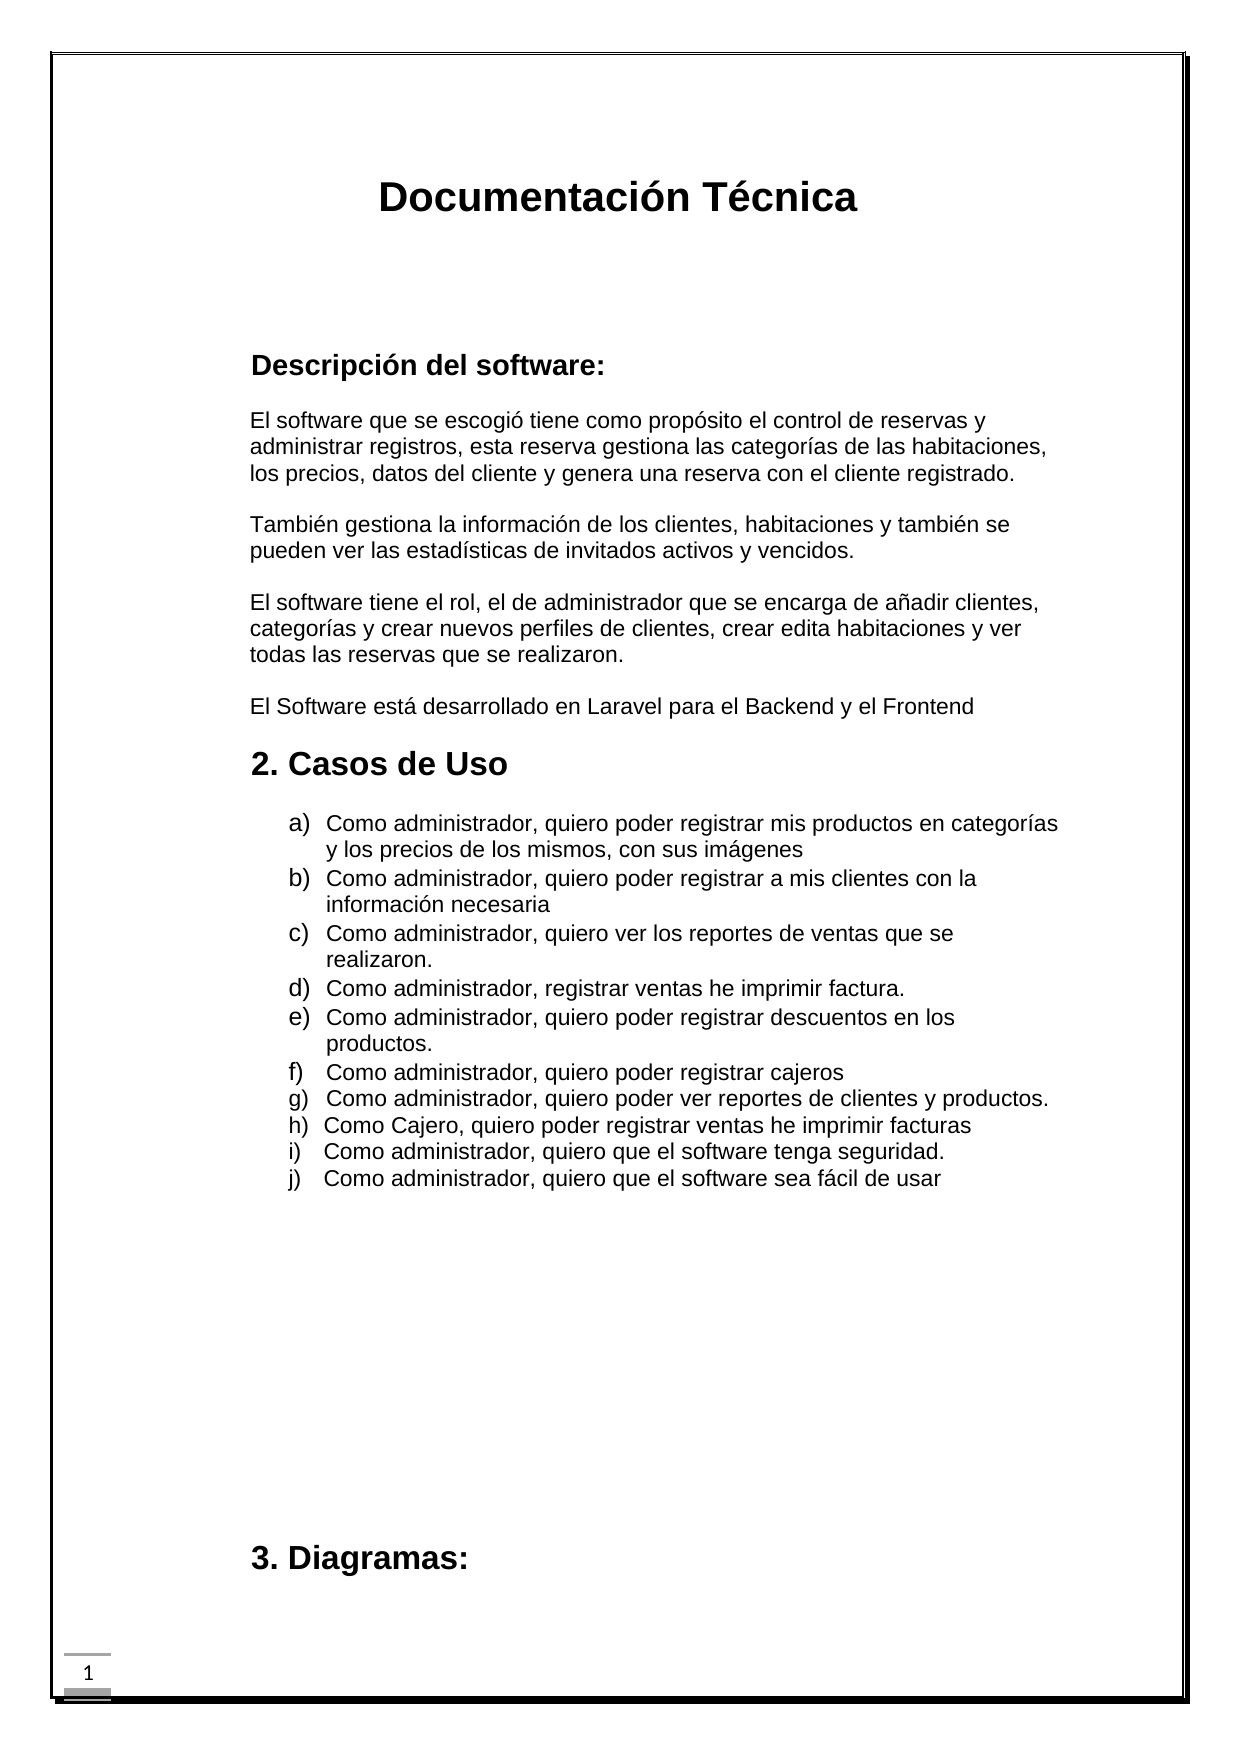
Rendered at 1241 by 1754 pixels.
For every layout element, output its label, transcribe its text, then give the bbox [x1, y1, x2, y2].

text También gestiona la información de los clientes, habitaciones y también se pueden ver las estadísticas de invitados activos y vencidos. [249, 511, 1060, 564]
subtitle 3. Diagramas: [251, 1538, 1060, 1577]
text El software que se escogió tiene como propósito el control de reservas y administrar registros, esta reserva gestiona las categorías de las habitaciones, los precios, datos del cliente y genera una reserva con el cliente registrado. [249, 407, 1060, 486]
text El Software está desarrollado en Laravel para el Backend y el Frontend [249, 693, 1060, 719]
list Como administrador, quiero ver los reportes de ventas que se realizaron. [288, 918, 1060, 973]
list Como administrador, quiero que el software sea fácil de usar [288, 1164, 1060, 1191]
subtitle Descripción del software: [251, 348, 1060, 382]
list Como administrador, quiero poder ver reportes de clientes y productos. [288, 1085, 1060, 1112]
text El software tiene el rol, el de administrador que se encarga de añadir clientes, categorías y crear nuevos perfiles de clientes, crear edita habitaciones y ver todas las reservas que se realizaron. [249, 589, 1060, 668]
list Como administrador, quiero poder registrar descuentos en los productos. [288, 1002, 1060, 1057]
list Como administrador, quiero poder registrar cajeros [288, 1057, 1060, 1085]
list Como Cajero, quiero poder registrar ventas he imprimir facturas [288, 1112, 1060, 1138]
list Como administrador, registrar ventas he imprimir factura. [288, 973, 1060, 1002]
list Como administrador, quiero poder registrar mis productos en categorías y los precios de los mismos, con sus imágenes [288, 807, 1060, 863]
list Como administrador, quiero que el software tenga seguridad. [288, 1138, 1060, 1164]
subtitle 2. Casos de Uso [251, 744, 1060, 782]
text Documentación Técnica [176, 173, 1060, 221]
list Como administrador, quiero poder registrar a mis clientes con la información necesaria [288, 863, 1060, 918]
